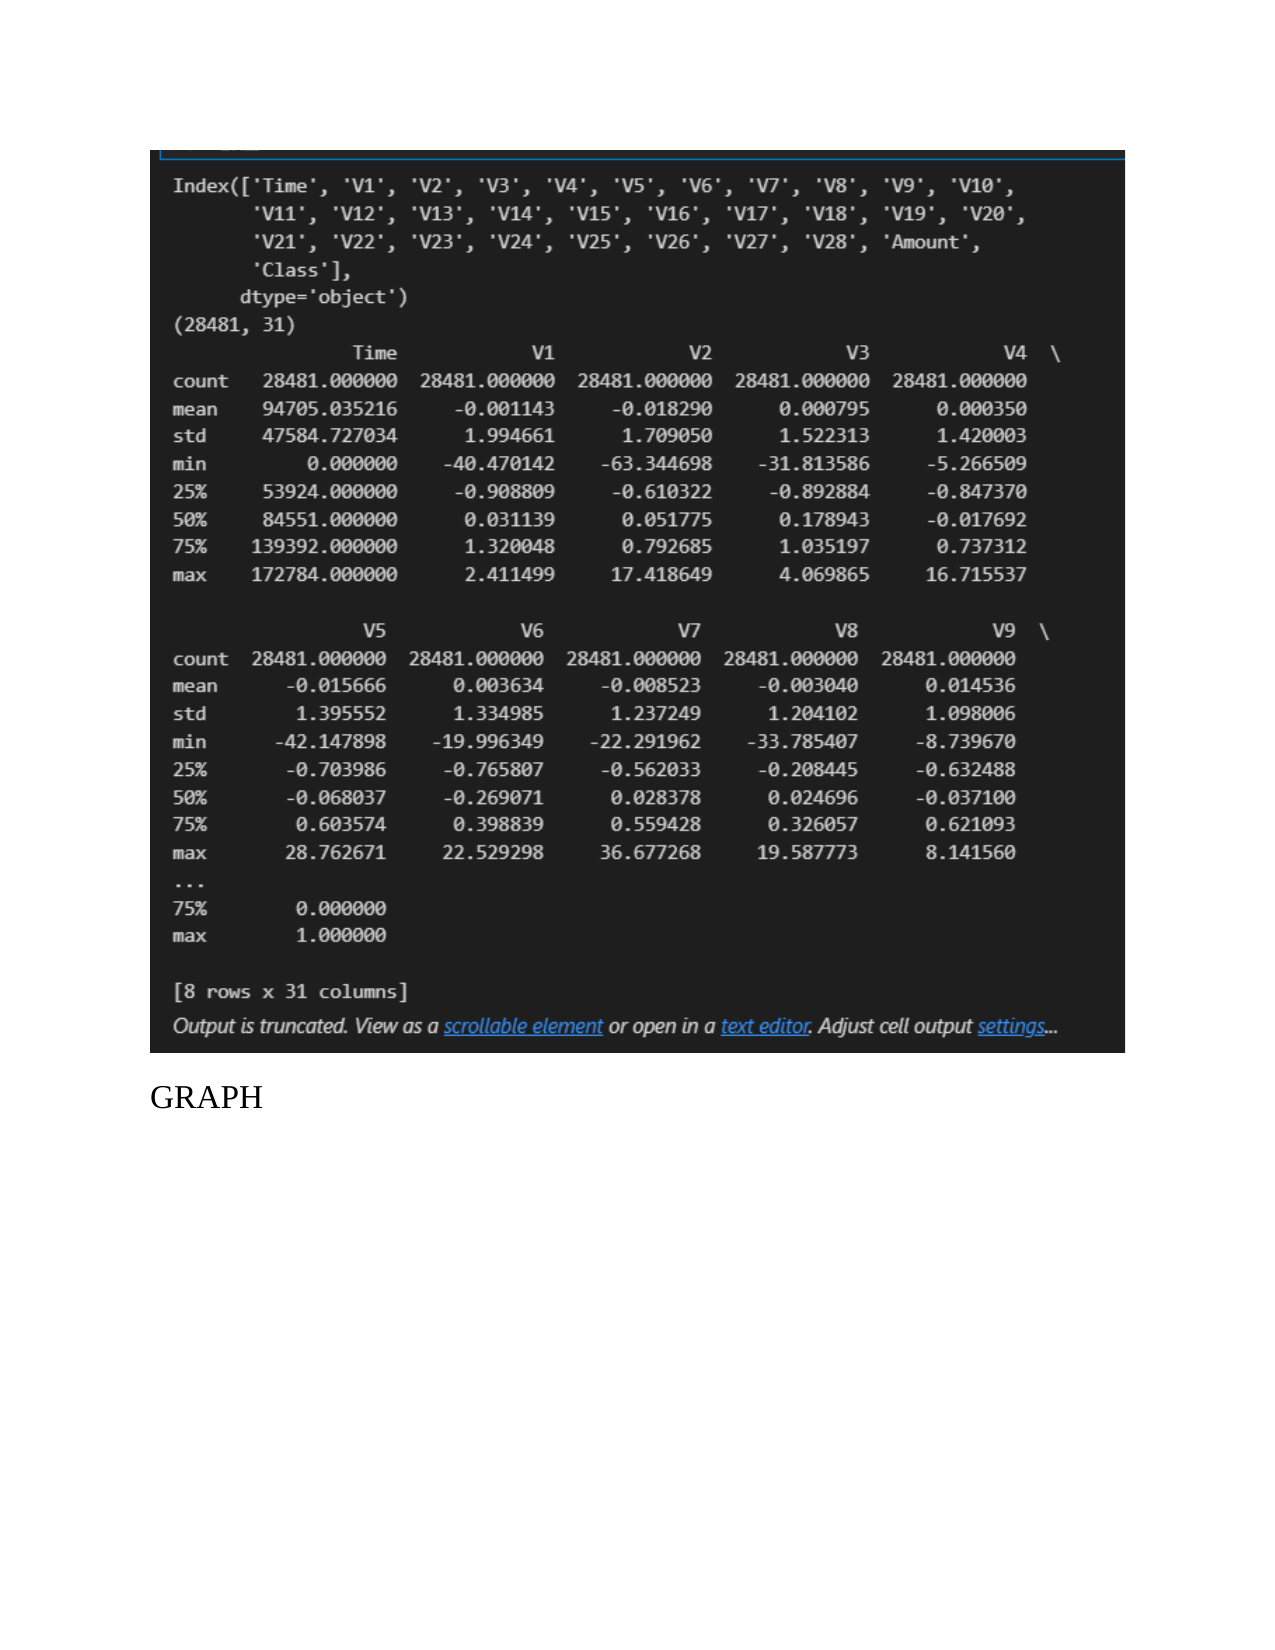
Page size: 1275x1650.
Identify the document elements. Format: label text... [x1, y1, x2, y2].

picture [150, 150, 1125, 1053]
text GRAPH [150, 1077, 1125, 1116]
